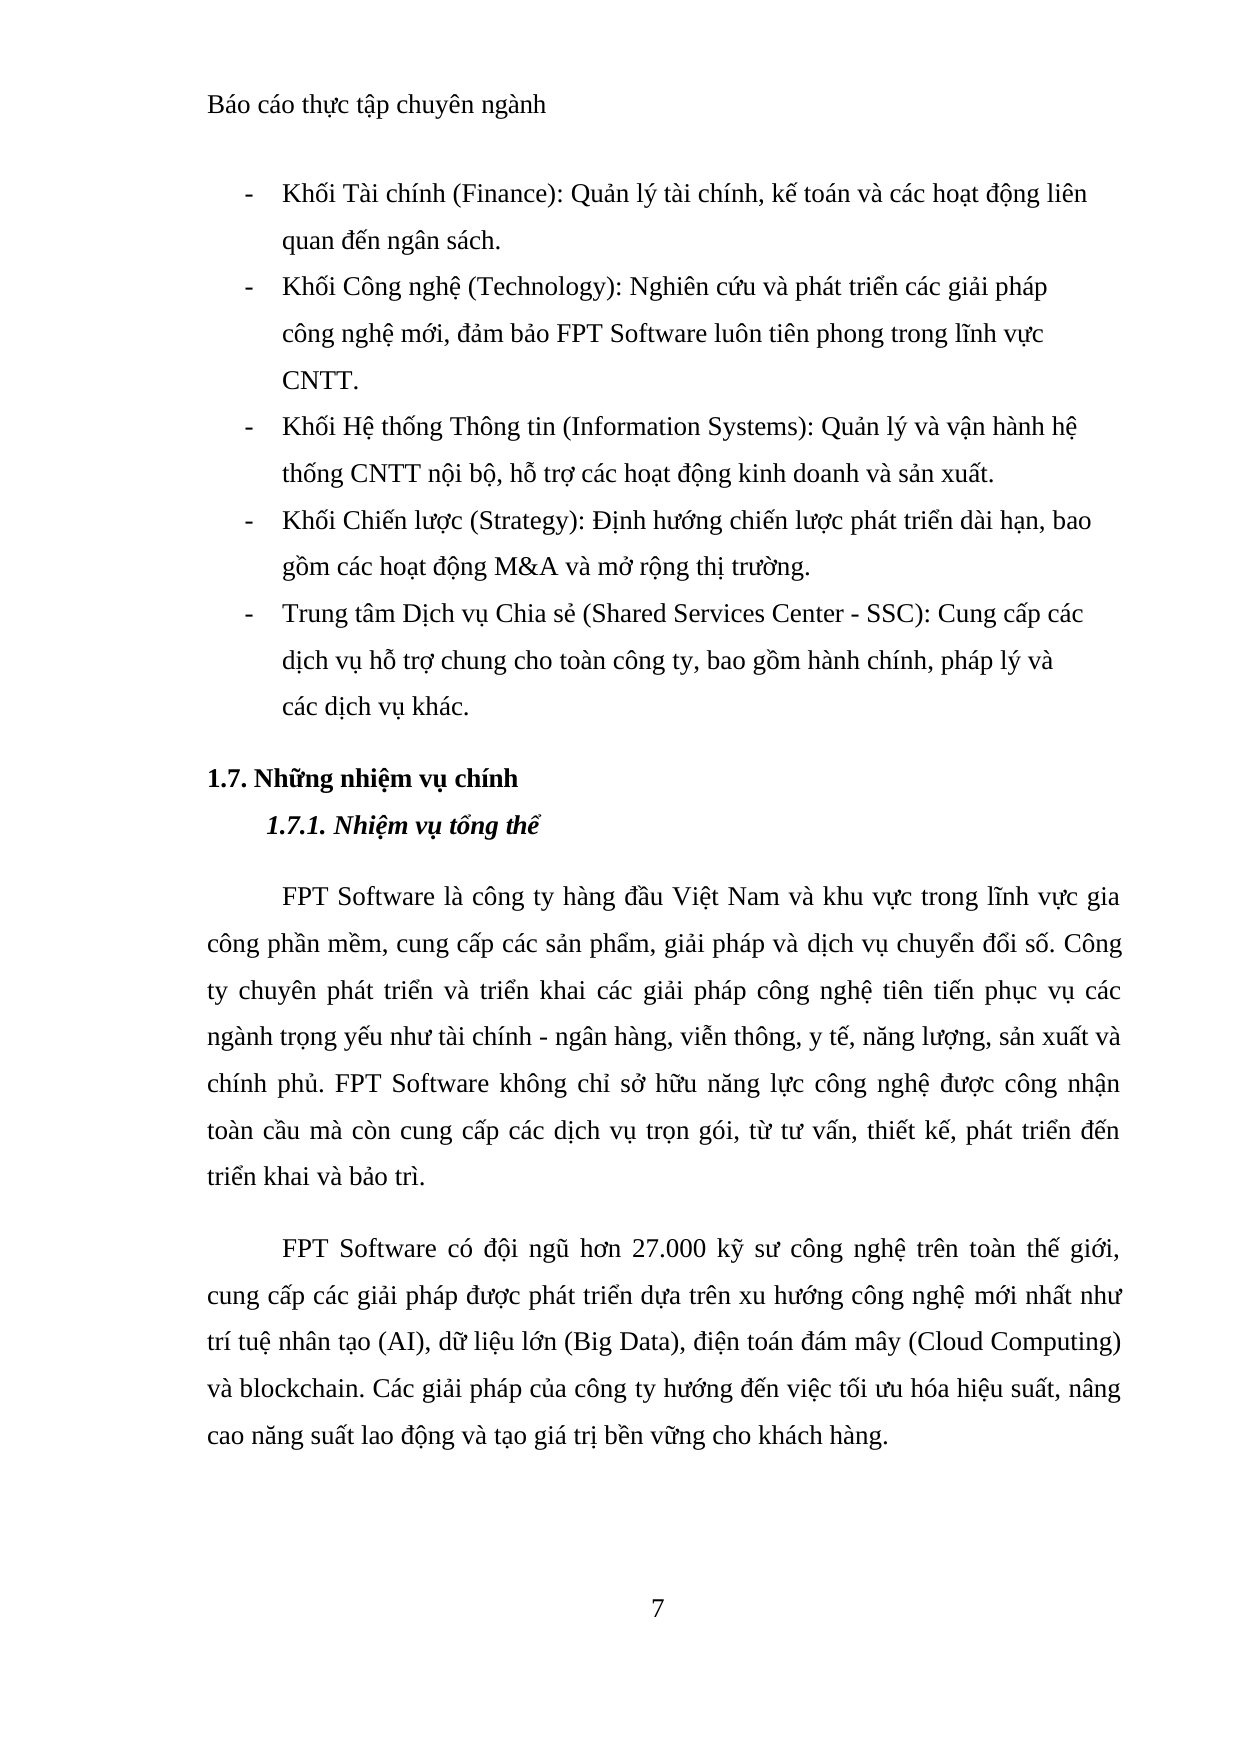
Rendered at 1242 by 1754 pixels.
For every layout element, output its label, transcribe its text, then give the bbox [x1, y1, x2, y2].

text FPT Software là công ty hàng đầu Việt Nam và khu vực trong lĩnh vực gia công phần mềm, cung cấp các sản phẩm, giải pháp và dịch vụ chuyển đổi số. Công ty chuyên phát triển và triển khai các giải pháp công nghệ tiên tiến phục vụ các ngành trọng yếu như tài chính - ngân hàng, viễn thông, y tế, năng lượng, sản xuất và chính phủ. FPT Software không chỉ sở hữu năng lực công nghệ được công nhận toàn cầu mà còn cung cấp các dịch vụ trọn gói, từ tư vấn, thiết kế, phát triển đến triển khai và bảo trì. [207, 881, 1122, 1192]
list Khối Công nghệ (Technology): Nghiên cứu và phát triển các giải pháp công nghệ mới, đảm bảo FPT Software luôn tiên phong trong lĩnh vực CNTT. [244, 270, 1105, 395]
list Khối Chiến lược (Strategy): Định hướng chiến lược phát triển dài hạn, bao gồm các hoạt động M&A và mở rộng thị trường. [244, 504, 1092, 582]
list Khối Hệ thống Thông tin (Information Systems): Quản lý và vận hành hệ thống CNTT nội bộ, hỗ trợ các hoạt động kinh doanh và sản xuất. [244, 410, 1078, 488]
list Khối Tài chính (Finance): Quản lý tài chính, kế toán và các hoạt động liên quan đến ngân sách. [244, 177, 1087, 255]
text FPT Software có đội ngũ hơn 27.000 kỹ sư công nghệ trên toàn thế giới, cung cấp các giải pháp được phát triển dựa trên xu hướng công nghệ mới nhất như trí tuệ nhân tạo (AI), dữ liệu lớn (Big Data), điện toán đám mây (Cloud Computing) và blockchain. Các giải pháp của công ty hướng đến việc tối ưu hóa hiệu suất, nâng cao năng suất lao động và tạo giá trị bền vững cho khách hàng. [207, 1232, 1122, 1450]
subtitle Nhiệm vụ tổng thể [266, 809, 1210, 840]
list Trung tâm Dịch vụ Chia sẻ (Shared Services Center - SSC): Cung cấp các dịch vụ hỗ trợ chung cho toàn công ty, bao gồm hành chính, pháp lý và các dịch vụ khác. [244, 597, 1094, 722]
list Những nhiệm vụ chính [207, 762, 1210, 793]
